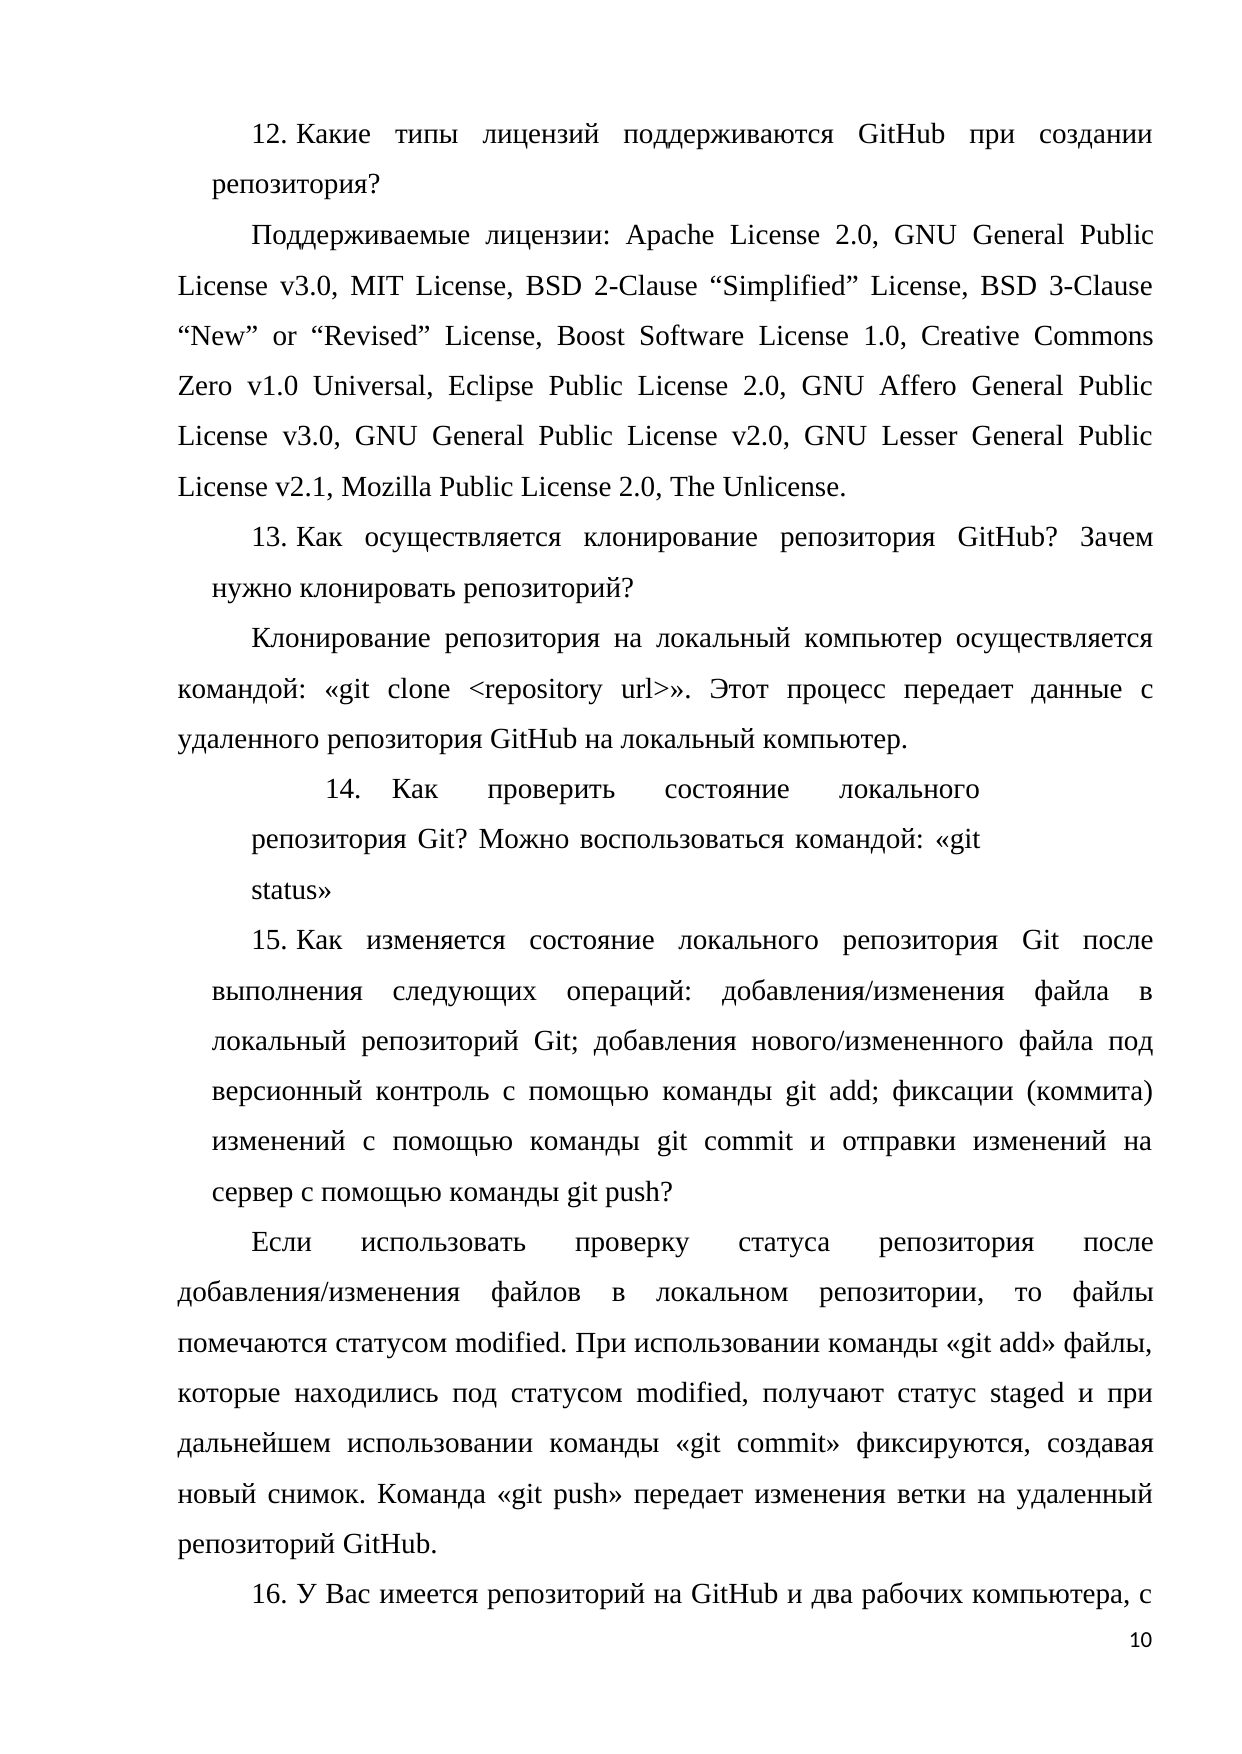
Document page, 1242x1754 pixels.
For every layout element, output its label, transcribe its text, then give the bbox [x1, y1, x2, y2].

text Если использовать проверку статуса репозитория после добавления/изменения файлов в локальном репозитории, то файлы помечаются статусом modified. При использовании команды «git add» файлы, которые находились под статусом modified, получают статус staged и при дальнейшем использовании команды «git commit» фиксируются, создавая новый снимок. Команда «git push» передает изменения ветки на удаленный репозиторий GitHub. [177, 1224, 1154, 1559]
list Как осуществляется клонирование репозитория GitHub? Зачем нужно клонировать репозиторий? [212, 519, 1153, 603]
list Как изменяется состояние локального репозитория Git после выполнения следующих операций: добавления/изменения файла в локальный репозиторий Git; добавления нового/измененного файла под версионный контроль с помощью команды git add; фиксации (коммита) изменений с помощью команды git commit и отправки изменений на сервер с помощью команды git push? [212, 922, 1153, 1207]
text Клонирование репозитория на локальный компьютер осуществляется командой: «git clone <repository url>». Этот процесс передает данные с удаленного репозитория GitHub на локальный компьютер. [177, 620, 1154, 754]
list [212, 1576, 1153, 1610]
list Какие типы лицензий поддерживаются GitHub при создании репозитория? [212, 116, 1153, 200]
text Поддерживаемые лицензии: Apache License 2.0, GNU General Public License v3.0, MIT License, BSD 2-Clause “Simplified” License, BSD 3-Clause “New” or “Revised” License, Boost Software License 1.0, Creative Commons Zero v1.0 Universal, Eclipse Public License 2.0, GNU Affero General Public License v3.0, GNU General Public License v2.0, GNU Lesser General Public License v2.1, Mozilla Public License 2.0, The Unlicense. [177, 217, 1154, 502]
list Как проверить состояние локального репозитория Git? Можно воспользоваться командой: «git status» [251, 771, 980, 906]
